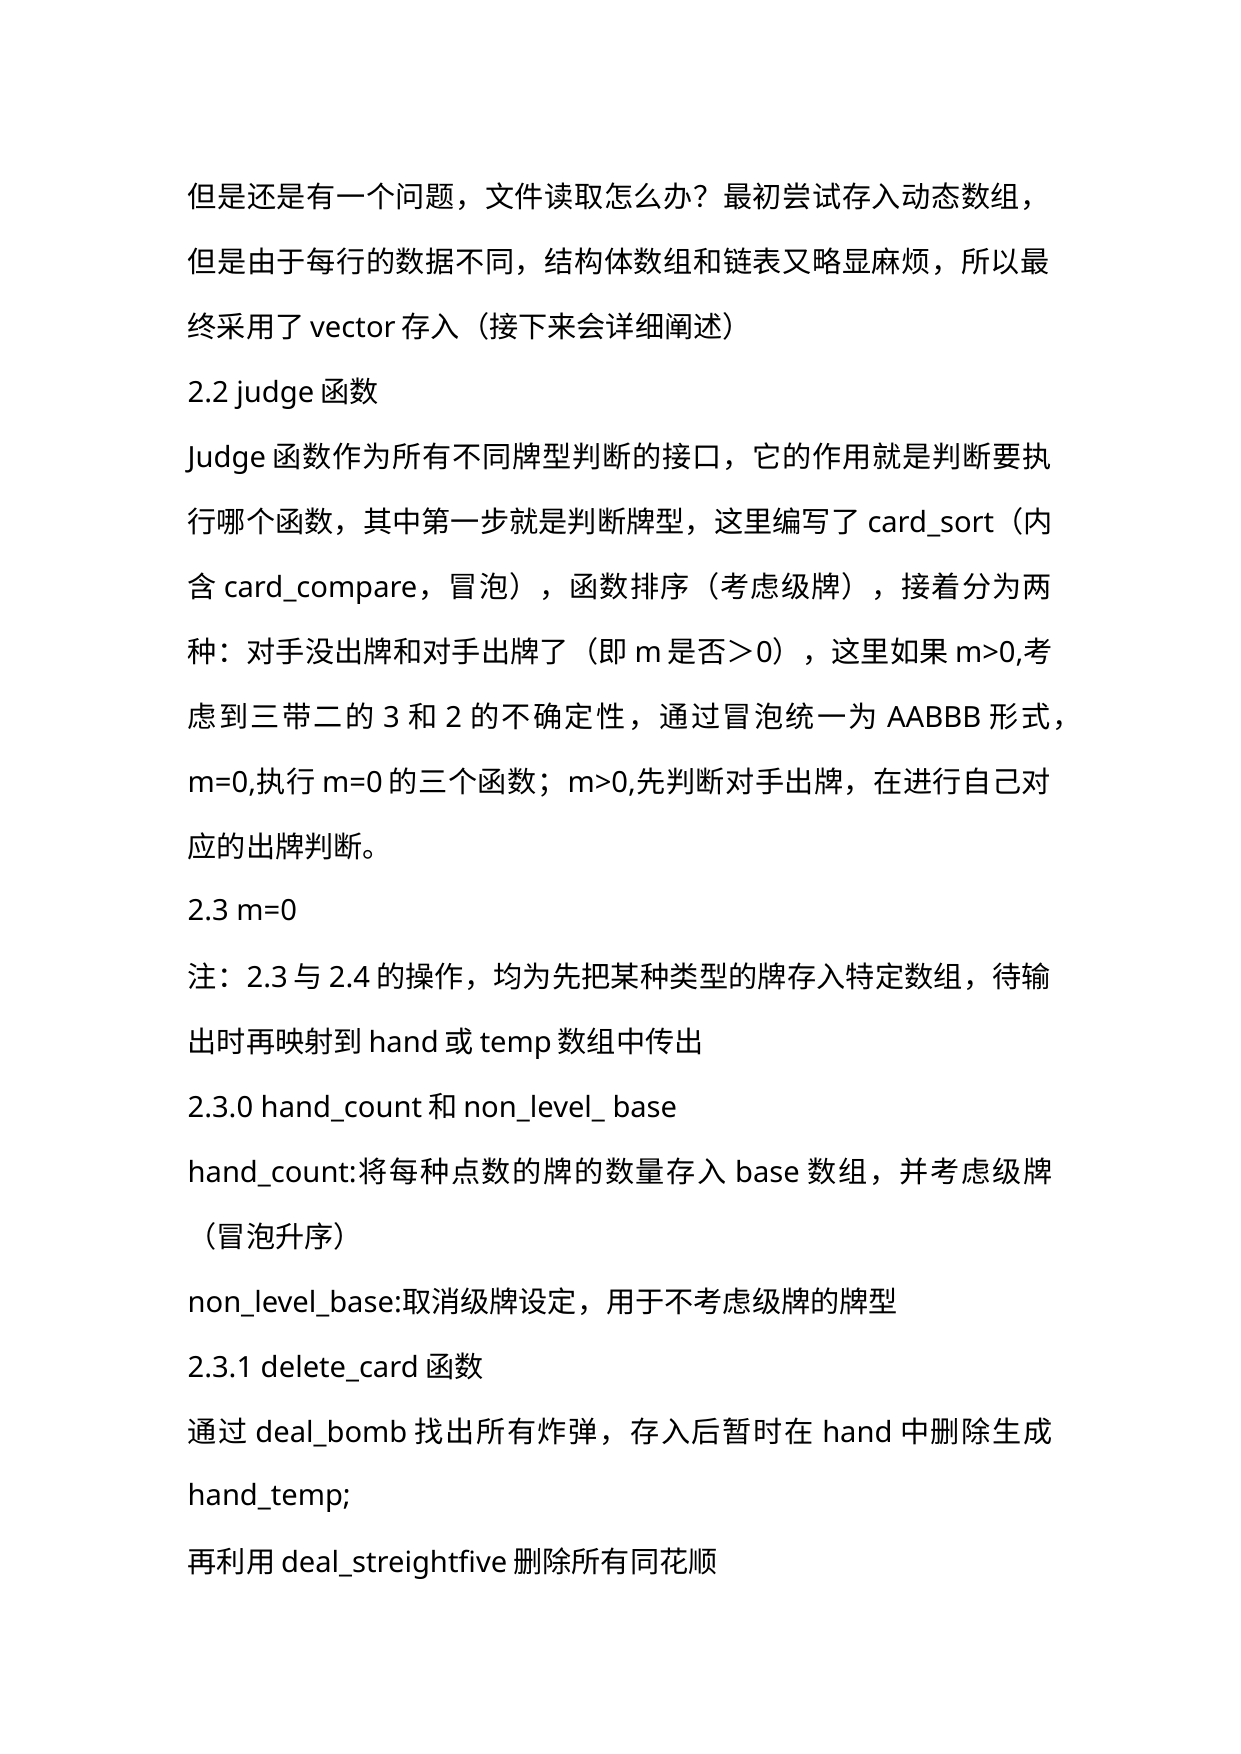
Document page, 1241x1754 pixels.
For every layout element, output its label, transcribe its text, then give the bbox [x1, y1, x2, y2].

text 2.3.0 hand_count和non_level_ base [187, 1072, 1053, 1137]
text 2.2 judge函数 [187, 357, 1053, 422]
text non_level_base:取消级牌设定，用于不考虑级牌的牌型 [187, 1267, 1053, 1332]
text Judge函数作为所有不同牌型判断的接口，它的作用就是判断要执行哪个函数，其中第一步就是判断牌型，这里编写了card_sort（内含card_compare，冒泡），函数排序（考虑级牌），接着分为两种：对手没出牌和对手出牌了（即m是否＞0），这里如果m>0,考虑到三带二的3和2的不确定性，通过冒泡统一为AABBB形式，m=0,执行m=0的三个函数；m>0,先判断对手出牌，在进行自己对应的出牌判断。 [187, 422, 1053, 877]
text 注：2.3与2.4的操作，均为先把某种类型的牌存入特定数组，待输出时再映射到hand或temp数组中传出 [187, 942, 1053, 1072]
text 但是还是有一个问题，文件读取怎么办？最初尝试存入动态数组，但是由于每行的数据不同，结构体数组和链表又略显麻烦，所以最终采用了vector存入（接下来会详细阐述） [187, 162, 1053, 357]
text hand_count:将每种点数的牌的数量存入base数组，并考虑级牌（冒泡升序） [187, 1137, 1053, 1267]
text 再利用deal_streightfive删除所有同花顺 [187, 1527, 1053, 1592]
text 2.3 m=0 [187, 877, 1053, 942]
text 2.3.1 delete_card函数 [187, 1332, 1053, 1397]
text 通过deal_bomb找出所有炸弹，存入后暂时在hand中删除生成hand_temp; [187, 1397, 1053, 1527]
